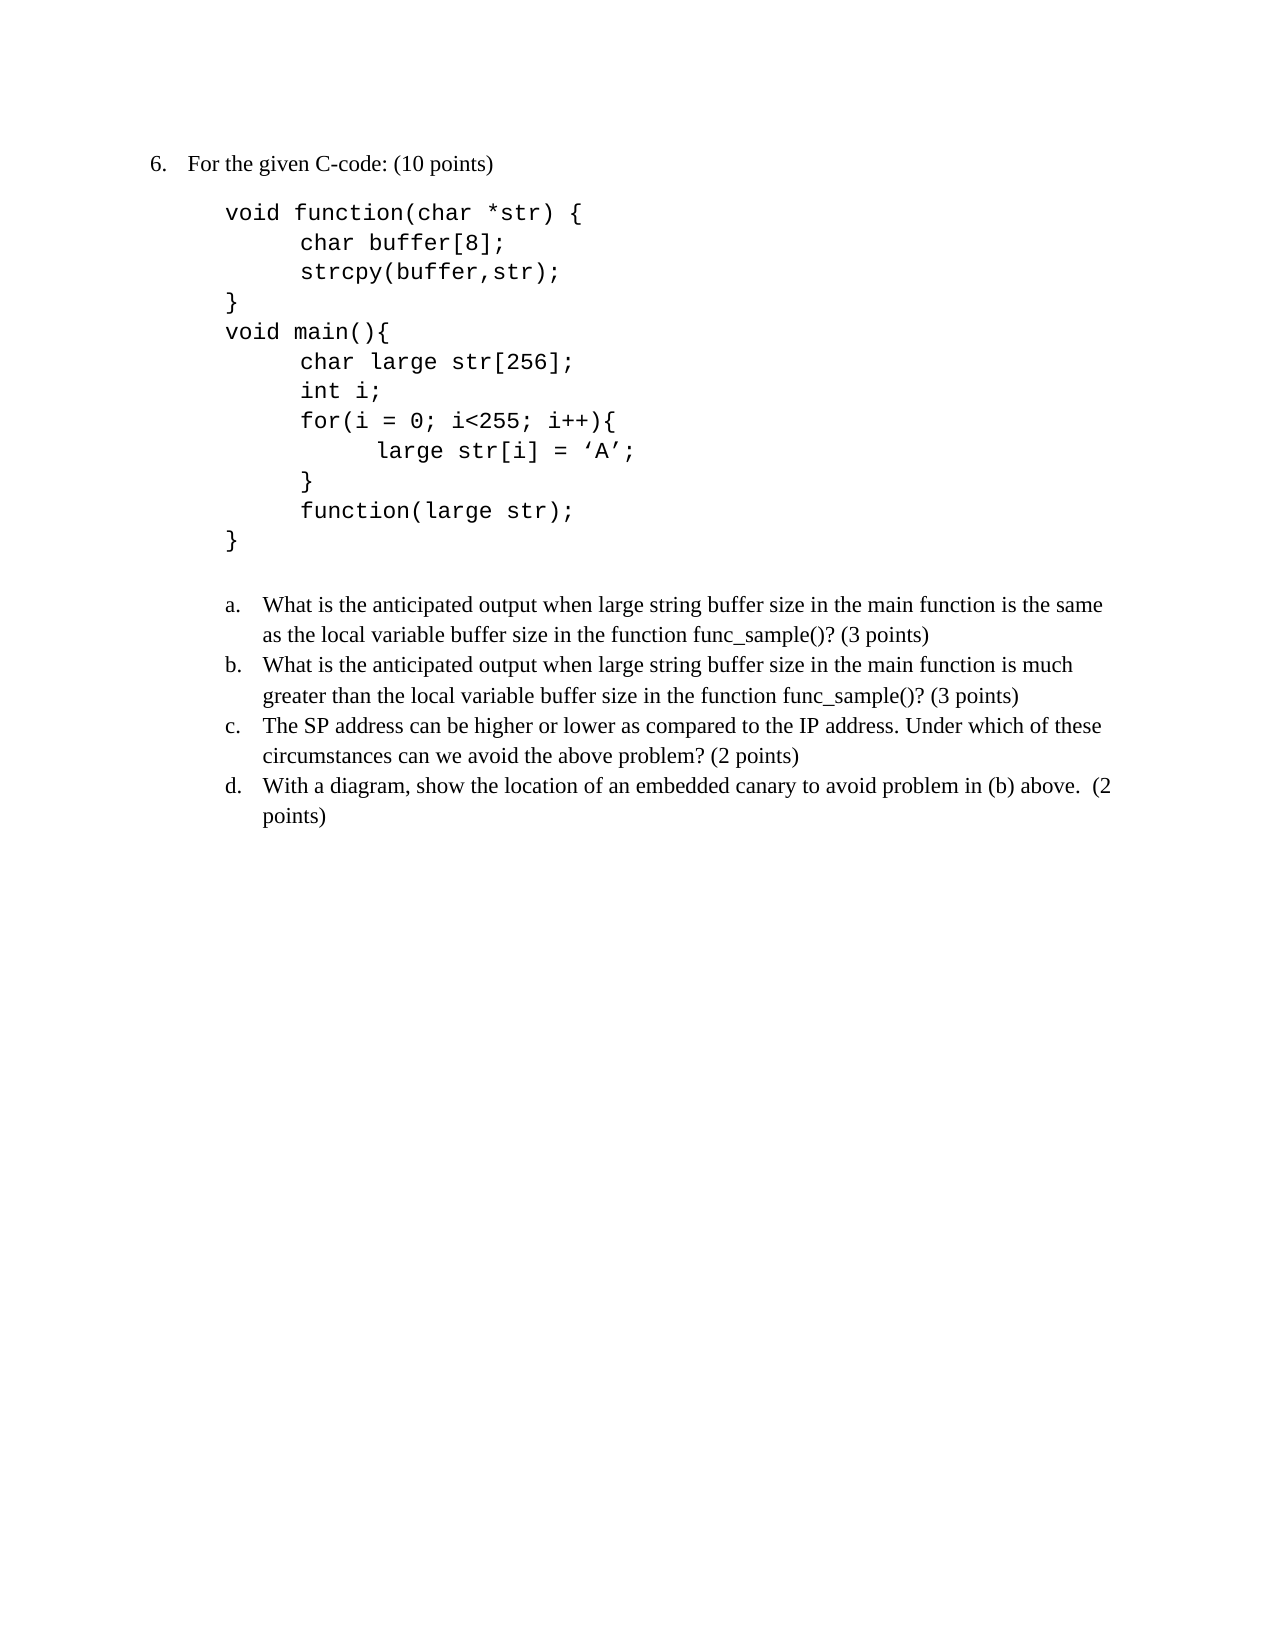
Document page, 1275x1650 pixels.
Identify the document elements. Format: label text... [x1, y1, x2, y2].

list What is the anticipated output when large string buffer size in the main function is much greater than the local variable buffer size in the function func_sample()? (3 points) [225, 651, 1125, 708]
text } [225, 529, 1125, 587]
text void function(char *str) { [225, 201, 1125, 227]
list With a diagram, show the location of an embedded canary to avoid problem in (b) above. (2 points) [225, 772, 1125, 829]
text char buffer[8]; [300, 231, 1125, 257]
text int i; [300, 380, 1125, 406]
text } [225, 290, 1125, 316]
text function(large str); [300, 499, 1125, 525]
text for(i = 0; i<255; i++){ [300, 409, 1125, 436]
text } [300, 469, 1125, 495]
list For the given C-code: (10 points) [150, 150, 1125, 176]
text void main(){ [225, 320, 1125, 346]
text strcpy(buffer,str); [300, 261, 1125, 287]
text large str[i] = ‘A’; [300, 439, 1125, 465]
list What is the anticipated output when large string buffer size in the main function is the same as the local variable buffer size in the function func_sample()? (3 points) [225, 591, 1125, 648]
list The SP address can be higher or lower as compared to the IP address. Under which of these circumstances can we avoid the above problem? (2 points) [225, 712, 1125, 768]
text char large str[256]; [300, 350, 1125, 376]
